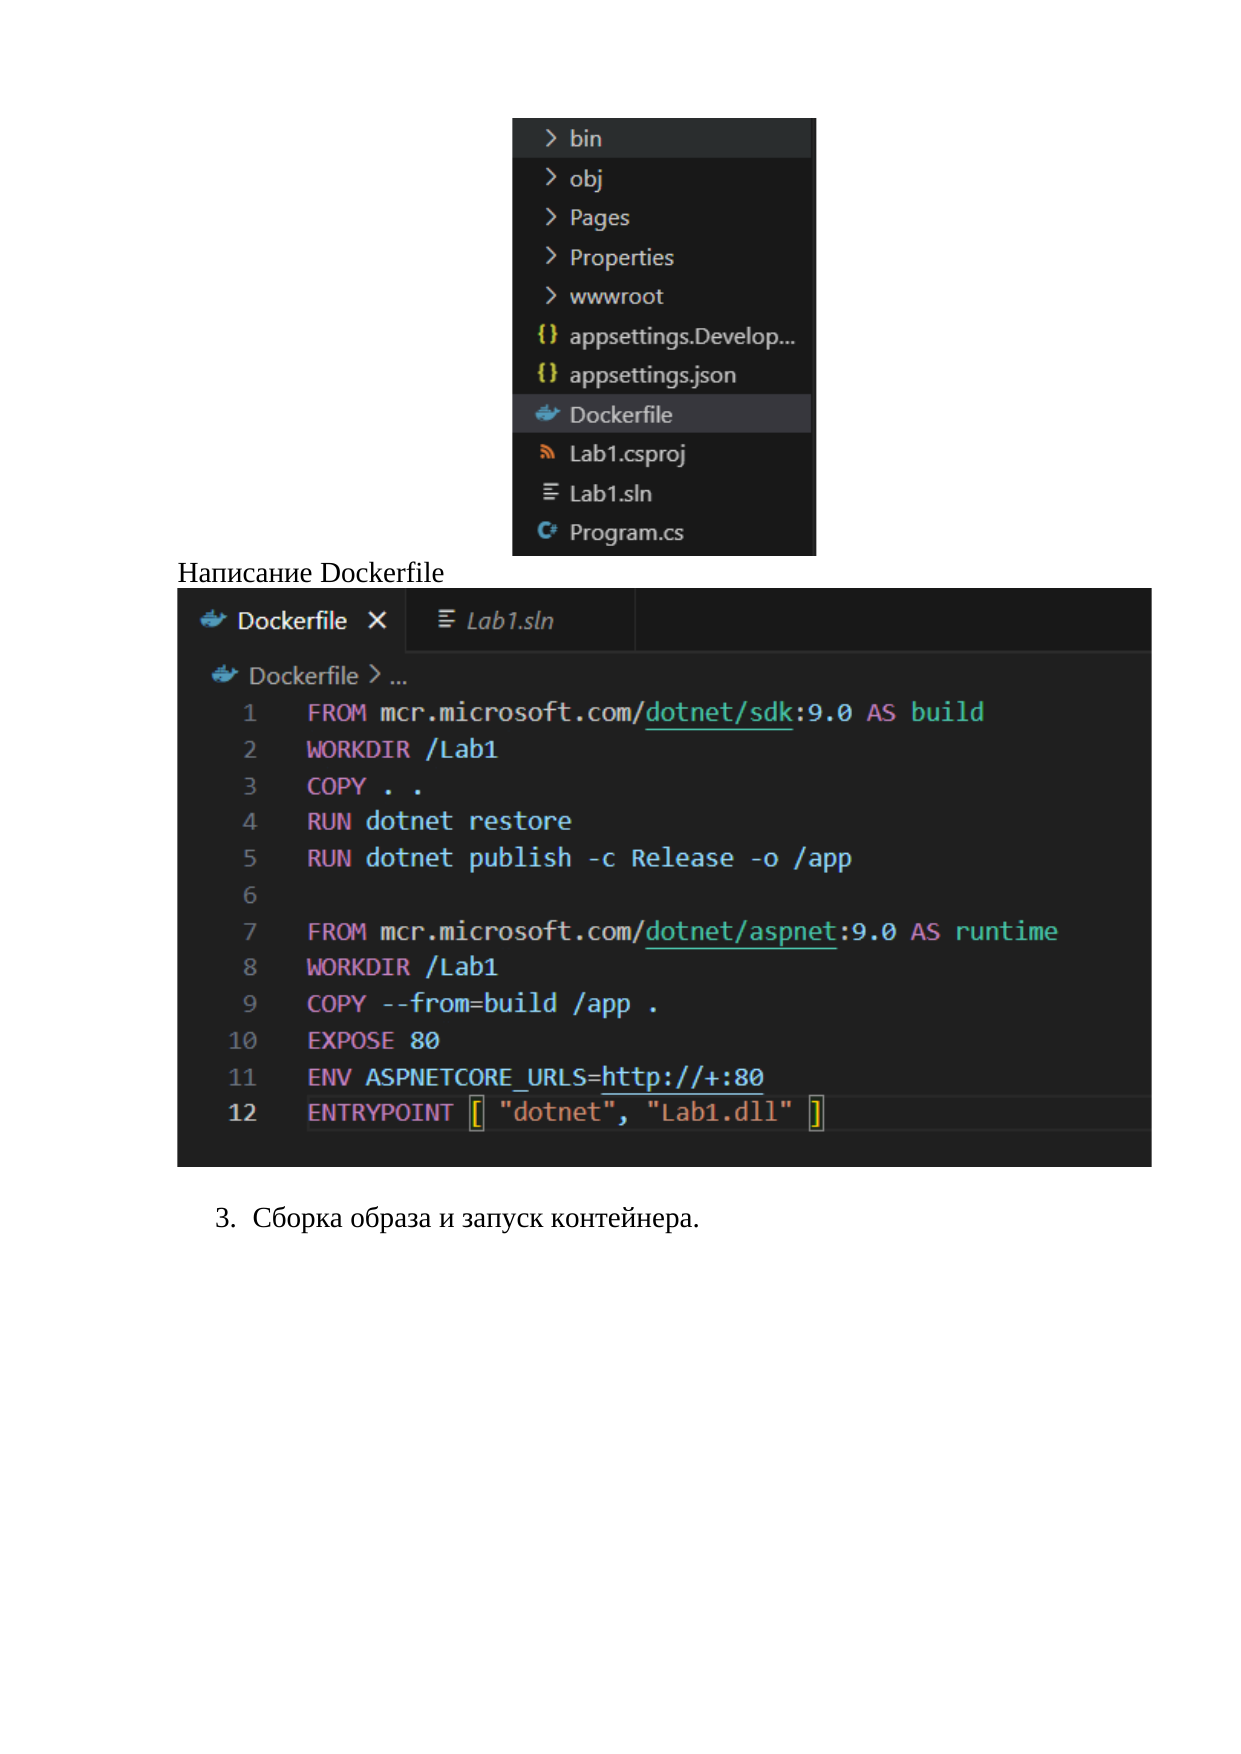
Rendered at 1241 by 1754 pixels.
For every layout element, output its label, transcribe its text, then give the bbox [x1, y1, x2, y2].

picture [177, 588, 1152, 1167]
text Написание Dockerfile [177, 555, 1152, 588]
list Сборка образа и запуск контейнера. [215, 1201, 1152, 1234]
picture [512, 118, 817, 556]
